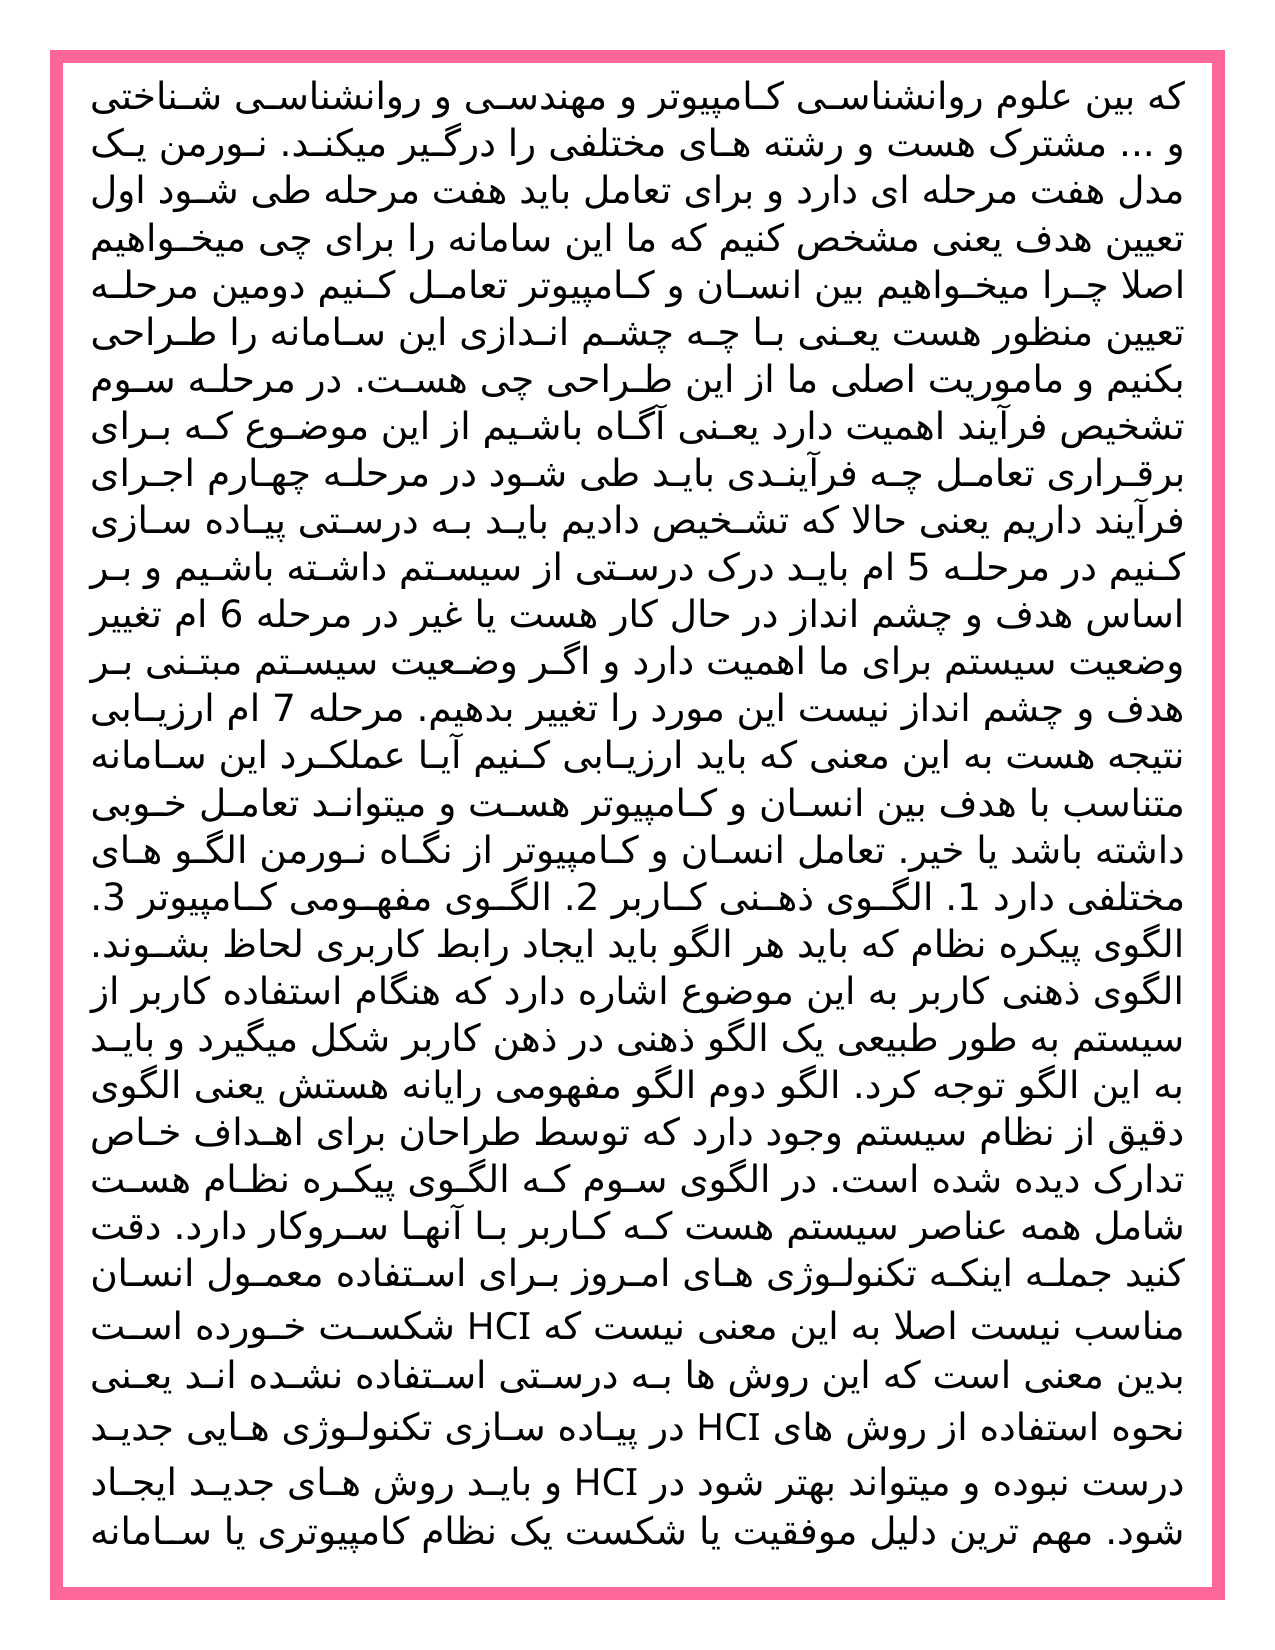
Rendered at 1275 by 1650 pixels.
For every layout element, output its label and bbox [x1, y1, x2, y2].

text [90, 75, 1185, 1553]
